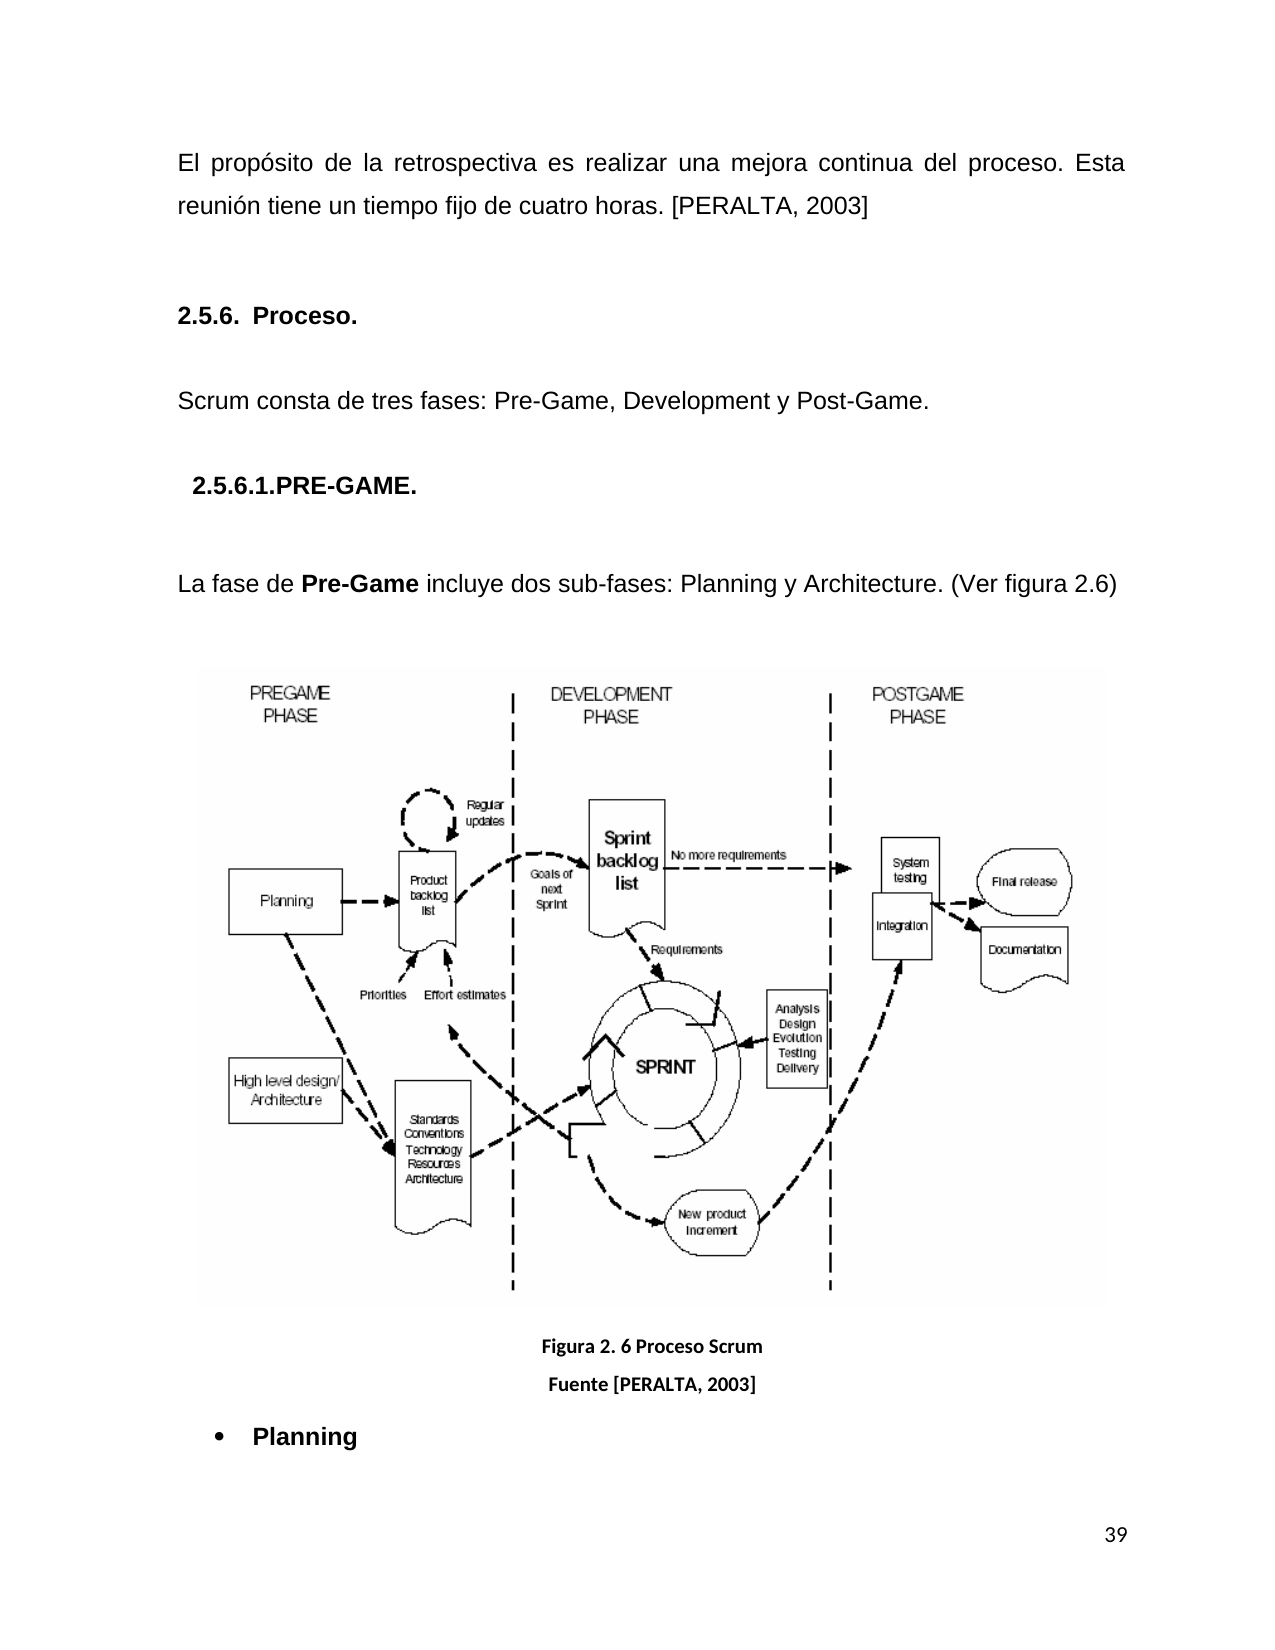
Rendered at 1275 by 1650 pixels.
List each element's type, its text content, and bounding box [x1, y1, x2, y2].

list Planning [215, 1422, 1127, 1451]
subtitle Proceso. [177, 301, 1127, 330]
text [177, 148, 1127, 219]
text La fase de Pre-Game incluye dos sub-fases: Planning y Architecture. (Ver figura 2.6) [177, 569, 1127, 597]
text Scrum consta de tres fases: Pre-Game, Development y Post-Game. [177, 386, 1127, 415]
subtitle PRE-GAME. [192, 471, 1127, 500]
text Fuente [PERALTA, 2003] [177, 1371, 1127, 1397]
